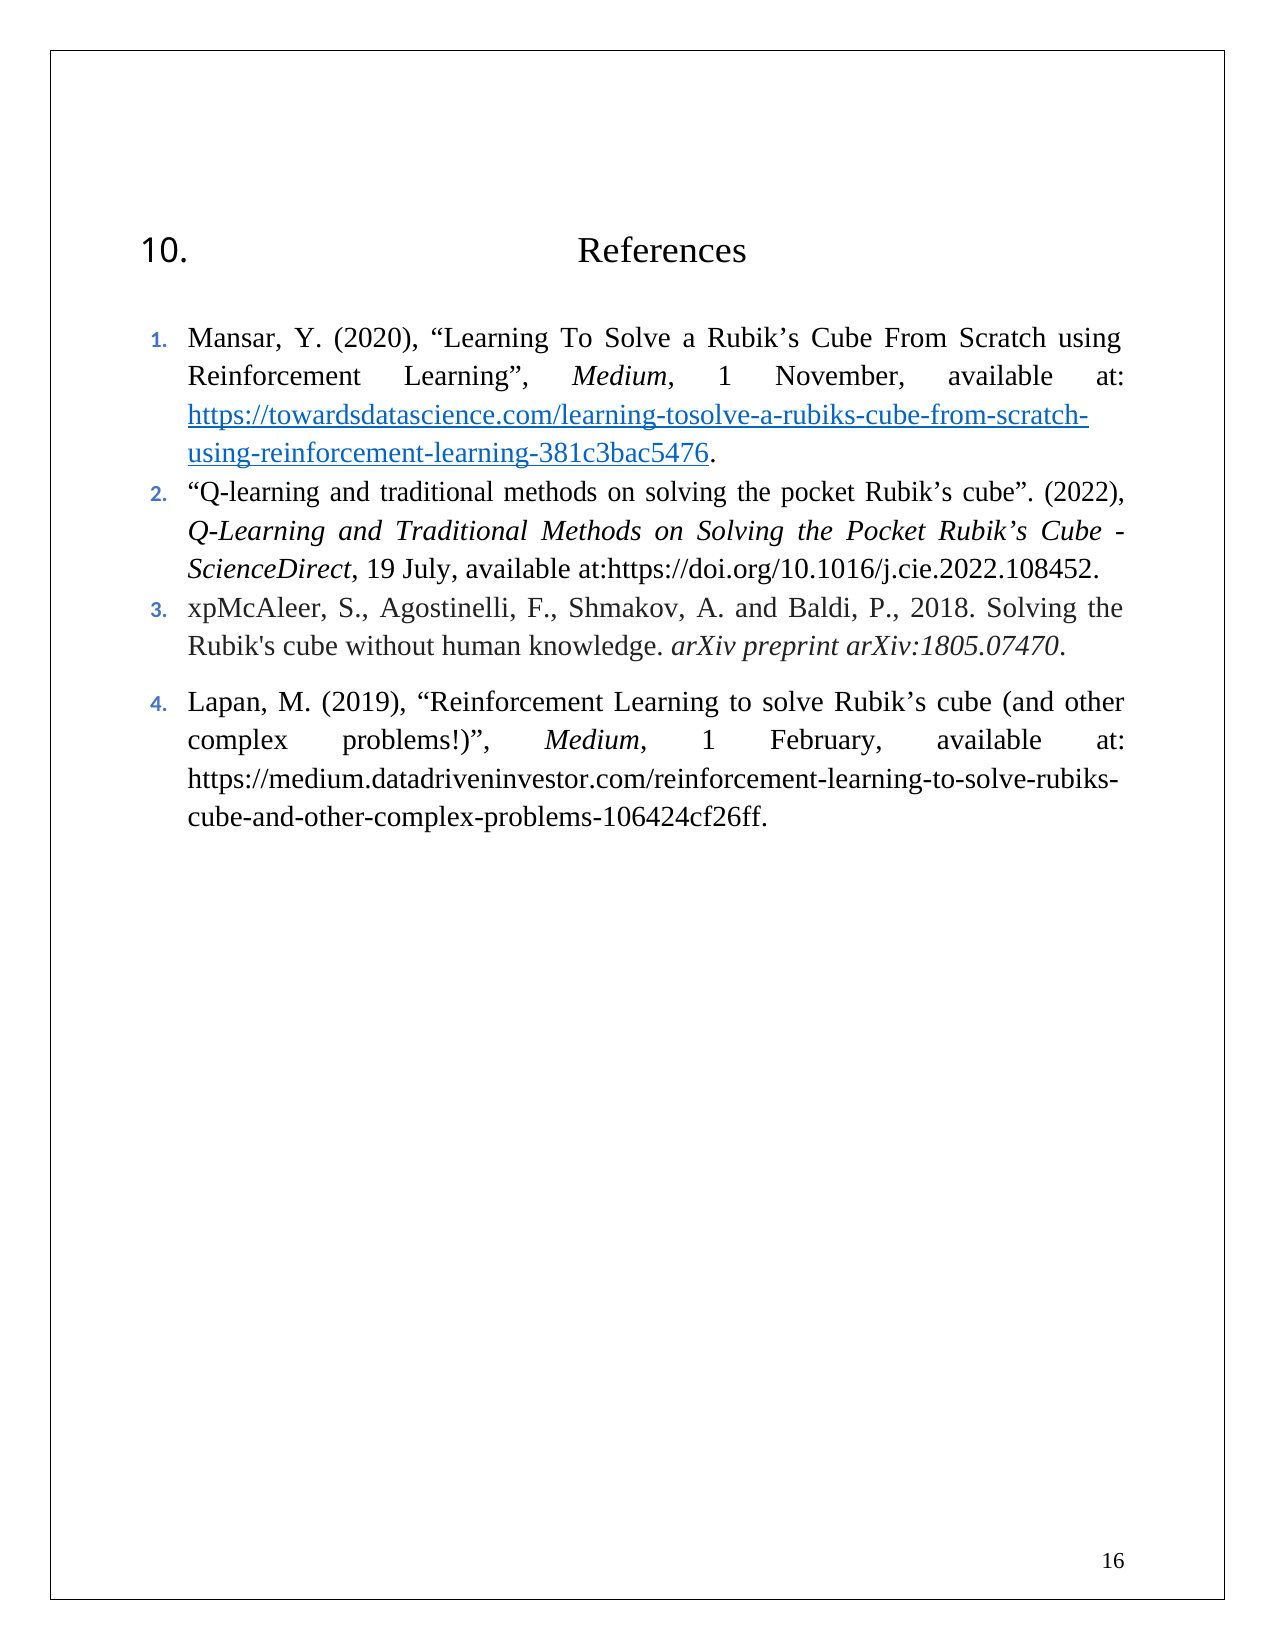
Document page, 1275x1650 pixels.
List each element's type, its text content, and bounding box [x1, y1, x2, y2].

list Mansar, Y. (2020), “Learning To Solve a Rubik’s Cube From Scratch using Reinforcement Learning”, Medium, 1 November, available at: https://towardsdatascience.com/learning-tosolve-a-rubiks-cube-from-scratch- using-reinforcement-learning-381c3bac5476. [150, 320, 1126, 469]
subtitle References [139, 225, 1136, 272]
list “Q-learning and traditional methods on solving the pocket Rubik’s cube”. (2022), Q-Learning and Traditional Methods on Solving the Pocket Rubik’s Cube - ScienceDirect, 19 July, available at:https://doi.org/10.1016/j.cie.2022.108452. [150, 474, 1126, 585]
list xpMcAleer, S., Agostinelli, F., Shmakov, A. and Baldi, P., 2018. Solving the Rubik's cube without human knowledge. arXiv preprint arXiv:1805.07470. [150, 590, 1125, 662]
list Lapan, M. (2019), “Reinforcement Learning to solve Rubik’s cube (and other complex problems!)”, Medium, 1 February, available at: https://medium.datadriveninvestor.com/reinforcement-learning-to-solve-rubiks- cube-and-other-complex-problems-106424cf26ff. [150, 684, 1125, 833]
